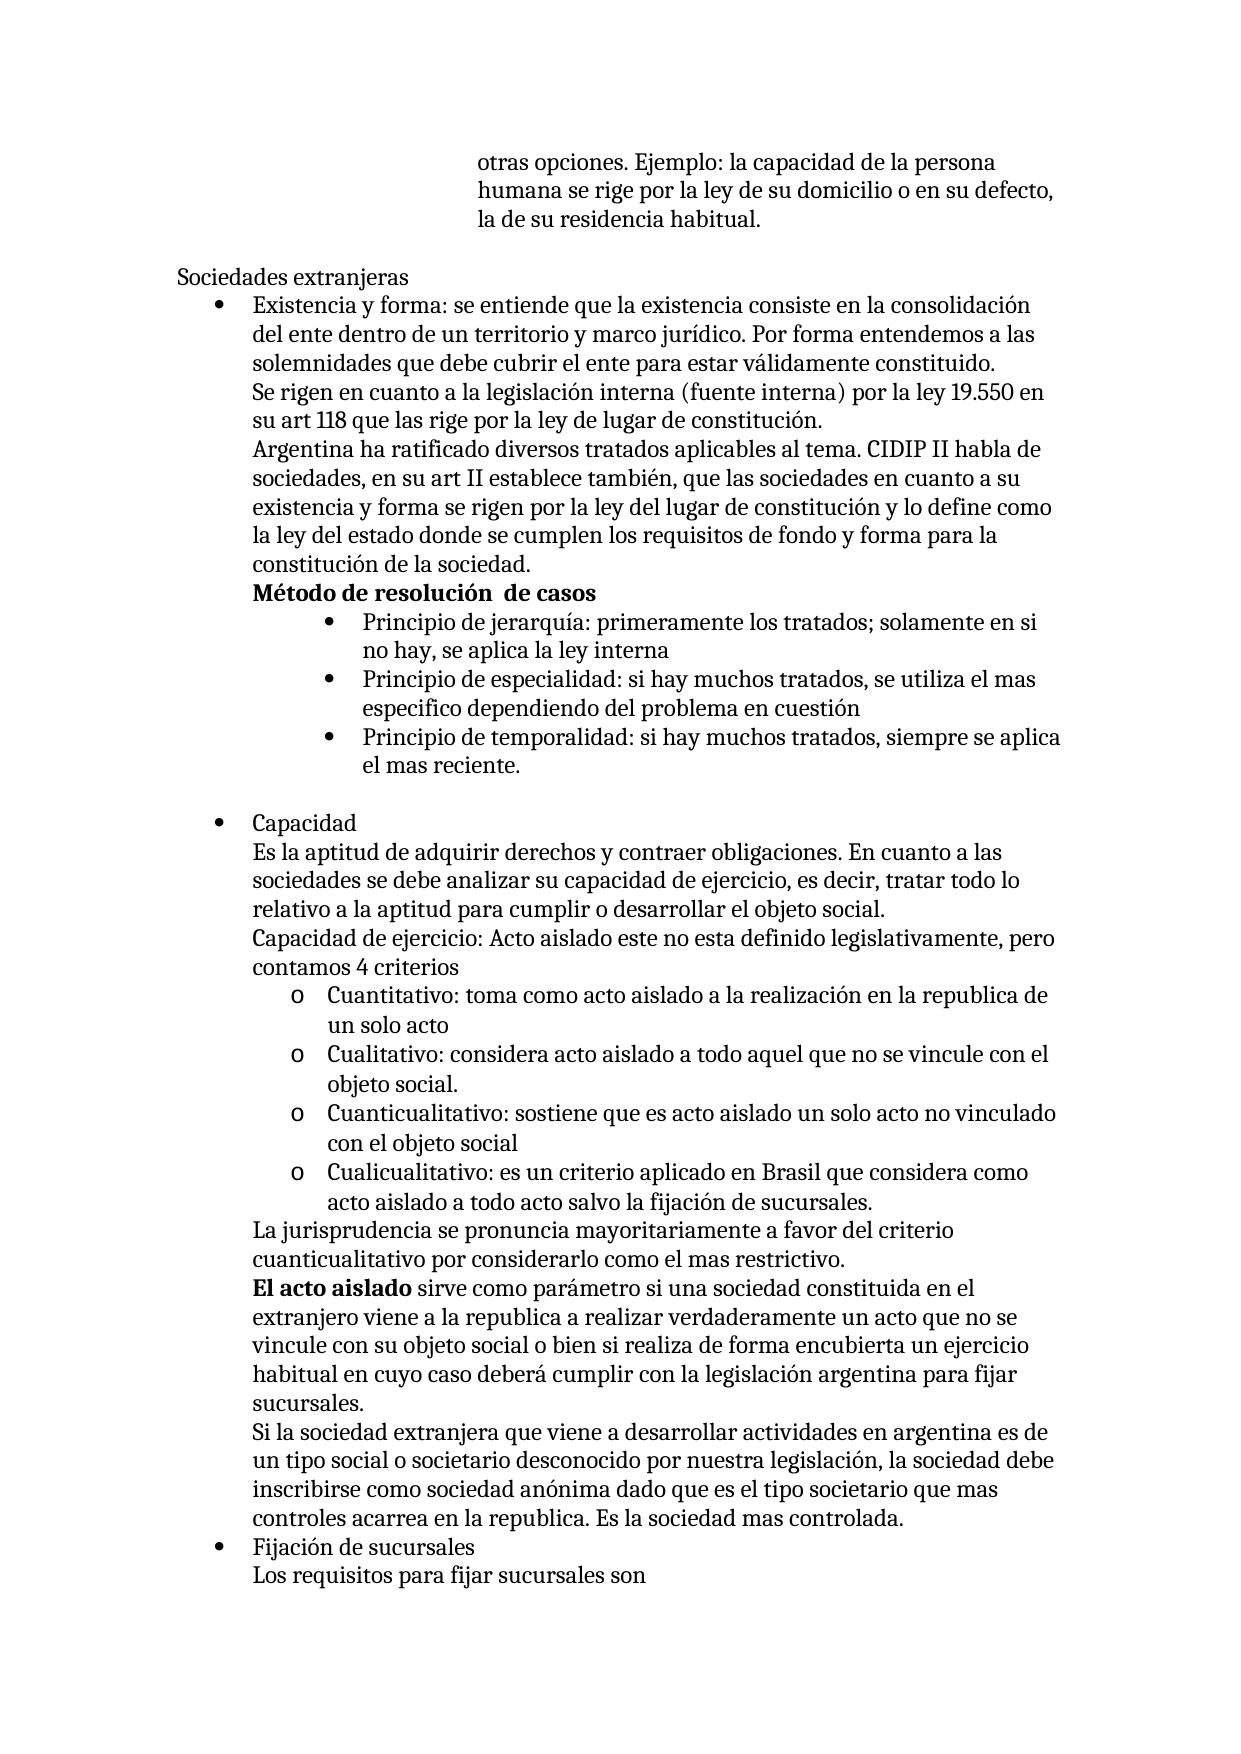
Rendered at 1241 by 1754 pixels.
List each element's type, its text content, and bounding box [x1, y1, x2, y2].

list Principio de temporalidad: si hay muchos tratados, siempre se aplica el mas reciente. [325, 723, 1063, 780]
list Argentina ha ratificado diversos tratados aplicables al tema. CIDIP II habla de sociedades, en su art II establece también, que las sociedades en cuanto a su existencia y forma se rigen por la ley del lugar de constitución y lo define como la ley del estado donde se cumplen los requisitos de fondo y forma para la constitución de la sociedad. [252, 435, 1063, 579]
list Si la sociedad extranjera que viene a desarrollar actividades en argentina es de un tipo social o societario desconocido por nuestra legislación, la sociedad debe inscribirse como sociedad anónima dado que es el tipo societario que mas controles acarrea en la republica. Es la sociedad mas controlada. [252, 1418, 1063, 1533]
list Método de resolución de casos [252, 579, 1063, 608]
list Cuanticualitativo: sostiene que es acto aislado un solo acto no vinculado con el objeto social [290, 1099, 1063, 1158]
list Cualicualitativo: es un criterio aplicado en Brasil que considera como acto aislado a todo acto salvo la fijación de sucursales. [290, 1158, 1063, 1216]
list Cuantitativo: toma como acto aislado a la realización en la republica de un solo acto [290, 981, 1063, 1040]
list Fijación de sucursales [215, 1533, 1063, 1561]
list Principio de jerarquía: primeramente los tratados; solamente en si no hay, se aplica la ley interna [325, 608, 1063, 665]
list Capacidad de ejercicio: Acto aislado este no esta definido legislativamente, pero contamos 4 criterios [252, 924, 1063, 981]
list Existencia y forma: se entiende que la existencia consiste en la consolidación del ente dentro de un territorio y marco jurídico. Por forma entendemos a las solemnidades que debe cubrir el ente para estar válidamente constituido. [215, 291, 1063, 378]
list El acto aislado sirve como parámetro si una sociedad constituida en el extranjero viene a la republica a realizar verdaderamente un acto que no se vincule con su objeto social o bien si realiza de forma encubierta un ejercicio habitual en cuyo caso deberá cumplir con la legislación argentina para fijar sucursales. [252, 1274, 1063, 1418]
list Cualitativo: considera acto aislado a todo aquel que no se vincule con el objeto social. [290, 1040, 1063, 1099]
list Se rigen en cuanto a la legislación interna (fuente interna) por la ley 19.550 en su art 118 que las rige por la ley de lugar de constitución. [252, 378, 1063, 435]
text Sociedades extranjeras [177, 263, 1063, 291]
list Principio de especialidad: si hay muchos tratados, se utiliza el mas especifico dependiendo del problema en cuestión [325, 665, 1063, 723]
list La jurisprudencia se pronuncia mayoritariamente a favor del criterio cuanticualitativo por considerarlo como el mas restrictivo. [252, 1216, 1063, 1274]
list Capacidad [215, 809, 1063, 838]
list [440, 148, 1063, 234]
list Es la aptitud de adquirir derechos y contraer obligaciones. En cuanto a las sociedades se debe analizar su capacidad de ejercicio, es decir, tratar todo lo relativo a la aptitud para cumplir o desarrollar el objeto social. [252, 838, 1063, 924]
list Los requisitos para fijar sucursales son [252, 1561, 1063, 1590]
